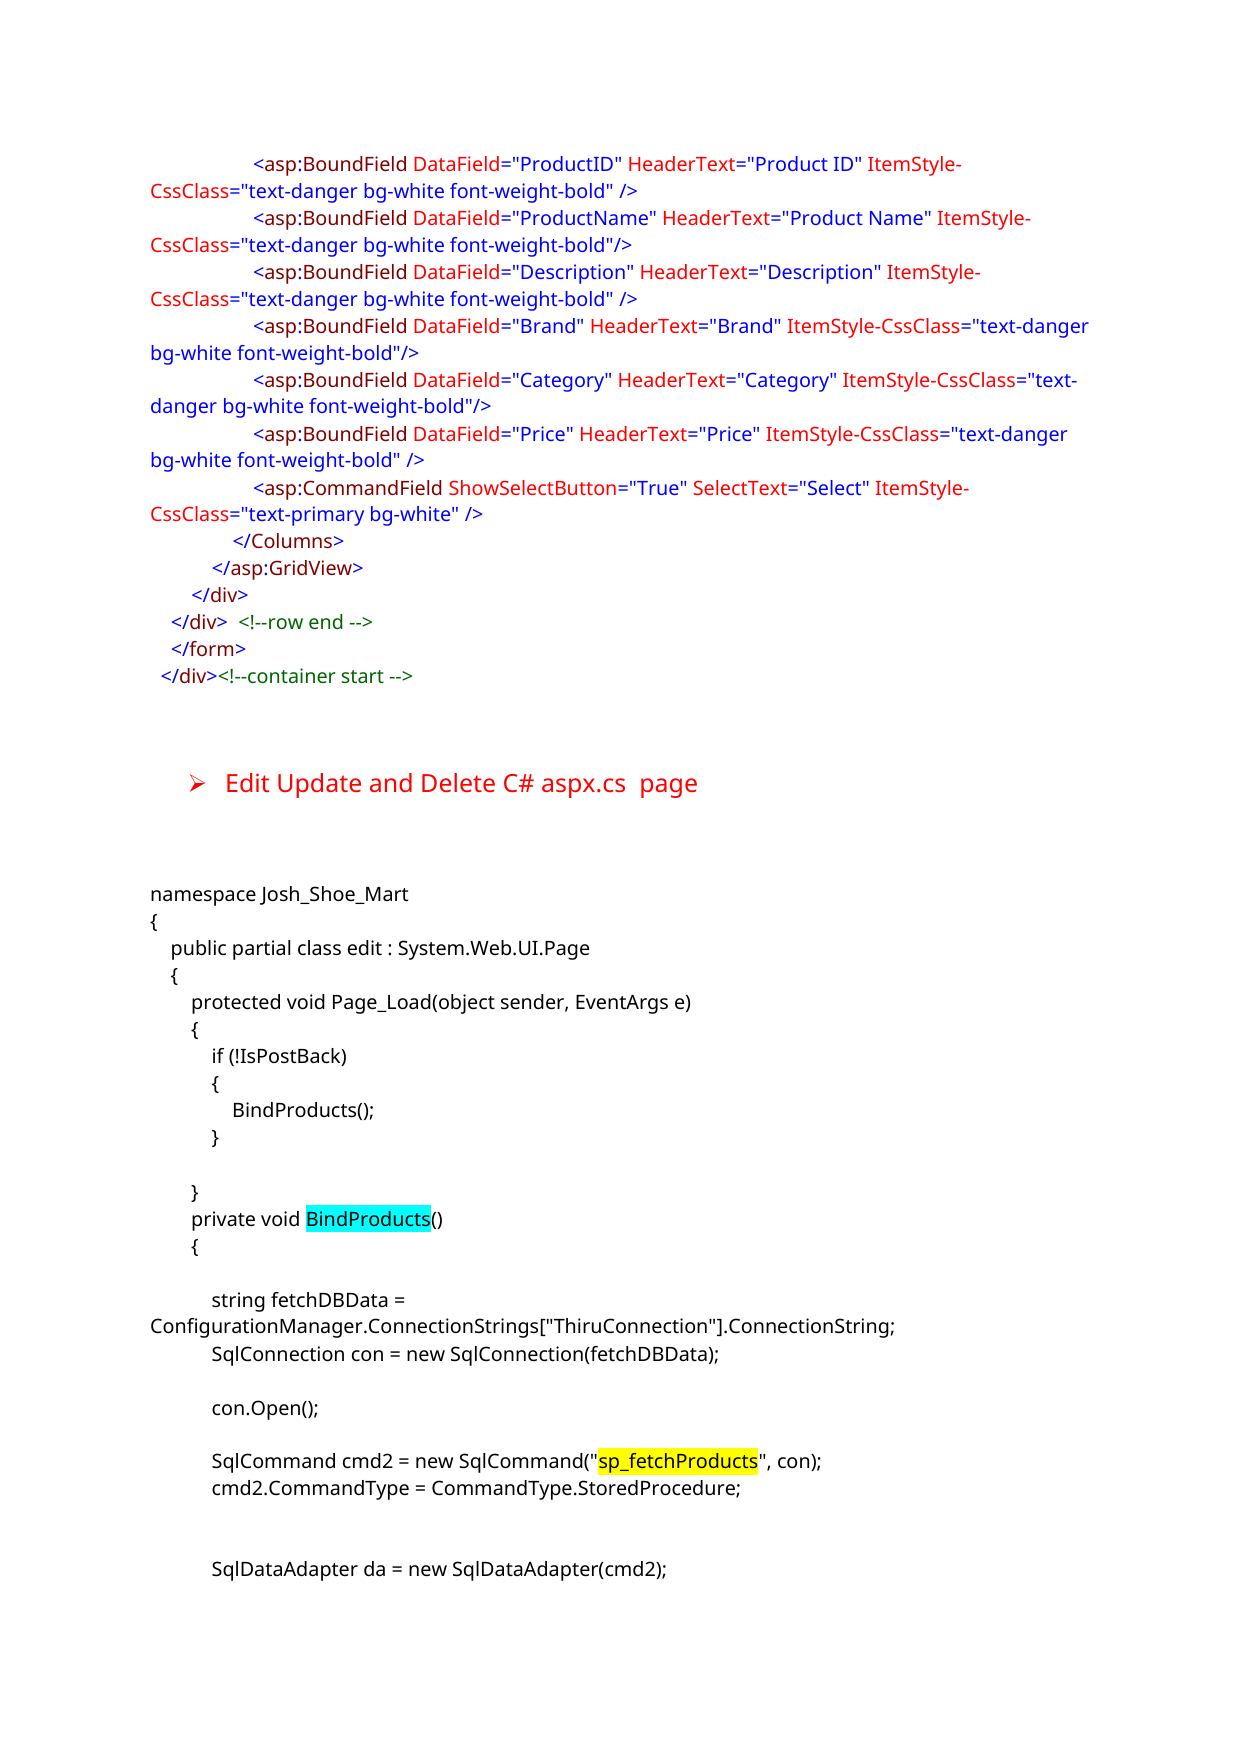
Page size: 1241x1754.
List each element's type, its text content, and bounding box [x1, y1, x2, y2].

text BindProducts(); [150, 1096, 1090, 1123]
text { [150, 1069, 1090, 1096]
text <asp:BoundField DataField="Category" HeaderText="Category" ItemStyle-CssClass="text-danger bg-white font-weight-bold"/> [150, 366, 1090, 420]
text if (!IsPostBack) [150, 1042, 1090, 1069]
text string fetchDBData = ConfigurationManager.ConnectionStrings["ThiruConnection"].ConnectionString; [150, 1286, 1090, 1340]
text <asp:BoundField DataField="Description" HeaderText="Description" ItemStyle-CssClass="text-danger bg-white font-weight-bold" /> [150, 258, 1090, 312]
text <asp:CommandField ShowSelectButton="True" SelectText="Select" ItemStyle-CssClass="text-primary bg-white" /> [150, 474, 1090, 528]
text } [150, 1178, 1090, 1205]
text private void BindProducts() [431, 1205, 1090, 1232]
text { [150, 907, 1090, 934]
text </div> <!--row end --> [150, 609, 1090, 636]
text { [150, 961, 1090, 988]
text <asp:BoundField DataField="Price" HeaderText="Price" ItemStyle-CssClass="text-danger bg-white font-weight-bold" /> [150, 420, 1090, 474]
text SqlDataAdapter da = new SqlDataAdapter(cmd2); [150, 1556, 1090, 1583]
text SqlCommand cmd2 = new SqlCommand("sp_fetchProducts", con); [150, 1448, 598, 1475]
text </asp:GridView> [150, 555, 1090, 582]
text <asp:BoundField DataField="Brand" HeaderText="Brand" ItemStyle-CssClass="text-danger bg-white font-weight-bold"/> [150, 312, 1090, 366]
text </div><!--container start --> [150, 663, 1090, 689]
list Edit Update and Delete C# aspx.cs page [187, 766, 1090, 800]
text <asp:BoundField DataField="ProductID" HeaderText="Product ID" ItemStyle-CssClass="text-danger bg-white font-weight-bold" /> [150, 150, 1090, 204]
text SqlCommand cmd2 = new SqlCommand("sp_fetchProducts", con); [758, 1448, 1090, 1475]
text SqlConnection con = new SqlConnection(fetchDBData); [150, 1340, 1090, 1367]
text private void BindProducts() [150, 1205, 306, 1232]
text cmd2.CommandType = CommandType.StoredProcedure; [150, 1475, 1090, 1502]
text </Columns> [150, 528, 1090, 555]
text { [150, 1015, 1090, 1042]
text namespace Josh_Shoe_Mart [150, 880, 1090, 907]
text con.Open(); [150, 1394, 1090, 1421]
text public partial class edit : System.Web.UI.Page [150, 934, 1090, 961]
text } [150, 1123, 1090, 1150]
text protected void Page_Load(object sender, EventArgs e) [150, 988, 1090, 1015]
text { [150, 1232, 1090, 1259]
text </div> [150, 582, 1090, 609]
text <asp:BoundField DataField="ProductName" HeaderText="Product Name" ItemStyle-CssClass="text-danger bg-white font-weight-bold"/> [150, 204, 1090, 258]
text </form> [150, 636, 1090, 663]
